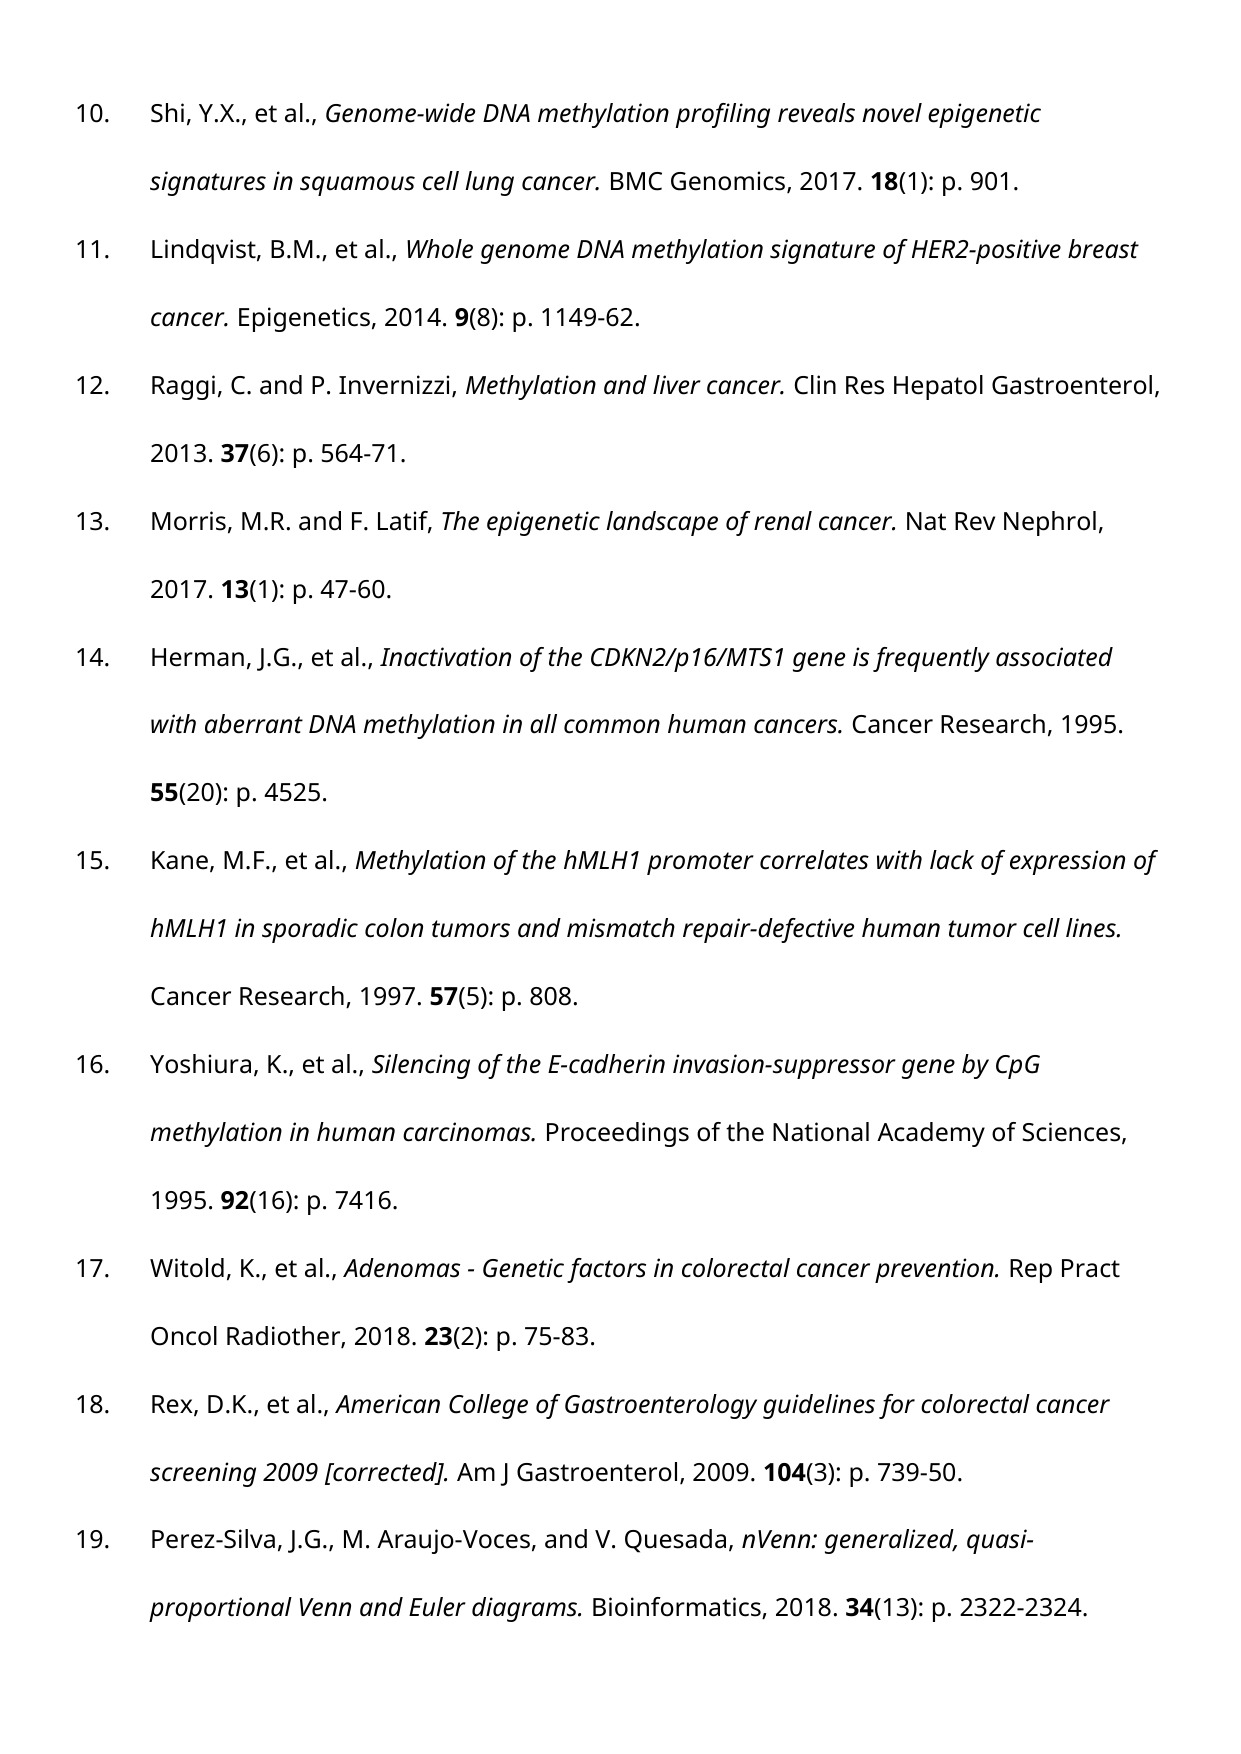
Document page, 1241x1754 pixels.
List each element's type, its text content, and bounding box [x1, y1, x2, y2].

text 12. Raggi, C. and P. Invernizzi, Methylation and liver cancer. Clin Res Hepatol Gastroenterol, 2013. 37(6): p. 564-71. [75, 351, 1165, 486]
text 18. Rex, D.K., et al., American College of Gastroenterology guidelines for colorectal cancer screening 2009 [corrected]. Am J Gastroenterol, 2009. 104(3): p. 739-50. [75, 1369, 1165, 1505]
text 17. Witold, K., et al., Adenomas - Genetic factors in colorectal cancer prevention. Rep Pract Oncol Radiother, 2018. 23(2): p. 75-83. [75, 1233, 1165, 1369]
text 19. Perez-Silva, J.G., M. Araujo-Voces, and V. Quesada, nVenn: generalized, quasi-proportional Venn and Euler diagrams. Bioinformatics, 2018. 34(13): p. 2322-2324. [75, 1505, 1165, 1641]
text 14. Herman, J.G., et al., Inactivation of the CDKN2/p16/MTS1 gene is frequently associated with aberrant DNA methylation in all common human cancers. Cancer Research, 1995. 55(20): p. 4525. [75, 622, 1165, 826]
text 13. Morris, M.R. and F. Latif, The epigenetic landscape of renal cancer. Nat Rev Nephrol, 2017. 13(1): p. 47-60. [75, 486, 1165, 622]
text 16. Yoshiura, K., et al., Silencing of the E-cadherin invasion-suppressor gene by CpG methylation in human carcinomas. Proceedings of the National Academy of Sciences, 1995. 92(16): p. 7416. [75, 1030, 1165, 1233]
text 10. Shi, Y.X., et al., Genome-wide DNA methylation profiling reveals novel epigenetic signatures in squamous cell lung cancer. BMC Genomics, 2017. 18(1): p. 901. [75, 79, 1165, 215]
text 15. Kane, M.F., et al., Methylation of the hMLH1 promoter correlates with lack of expression of hMLH1 in sporadic colon tumors and mismatch repair-defective human tumor cell lines. Cancer Research, 1997. 57(5): p. 808. [75, 826, 1165, 1030]
text 11. Lindqvist, B.M., et al., Whole genome DNA methylation signature of HER2-positive breast cancer. Epigenetics, 2014. 9(8): p. 1149-62. [75, 215, 1165, 351]
